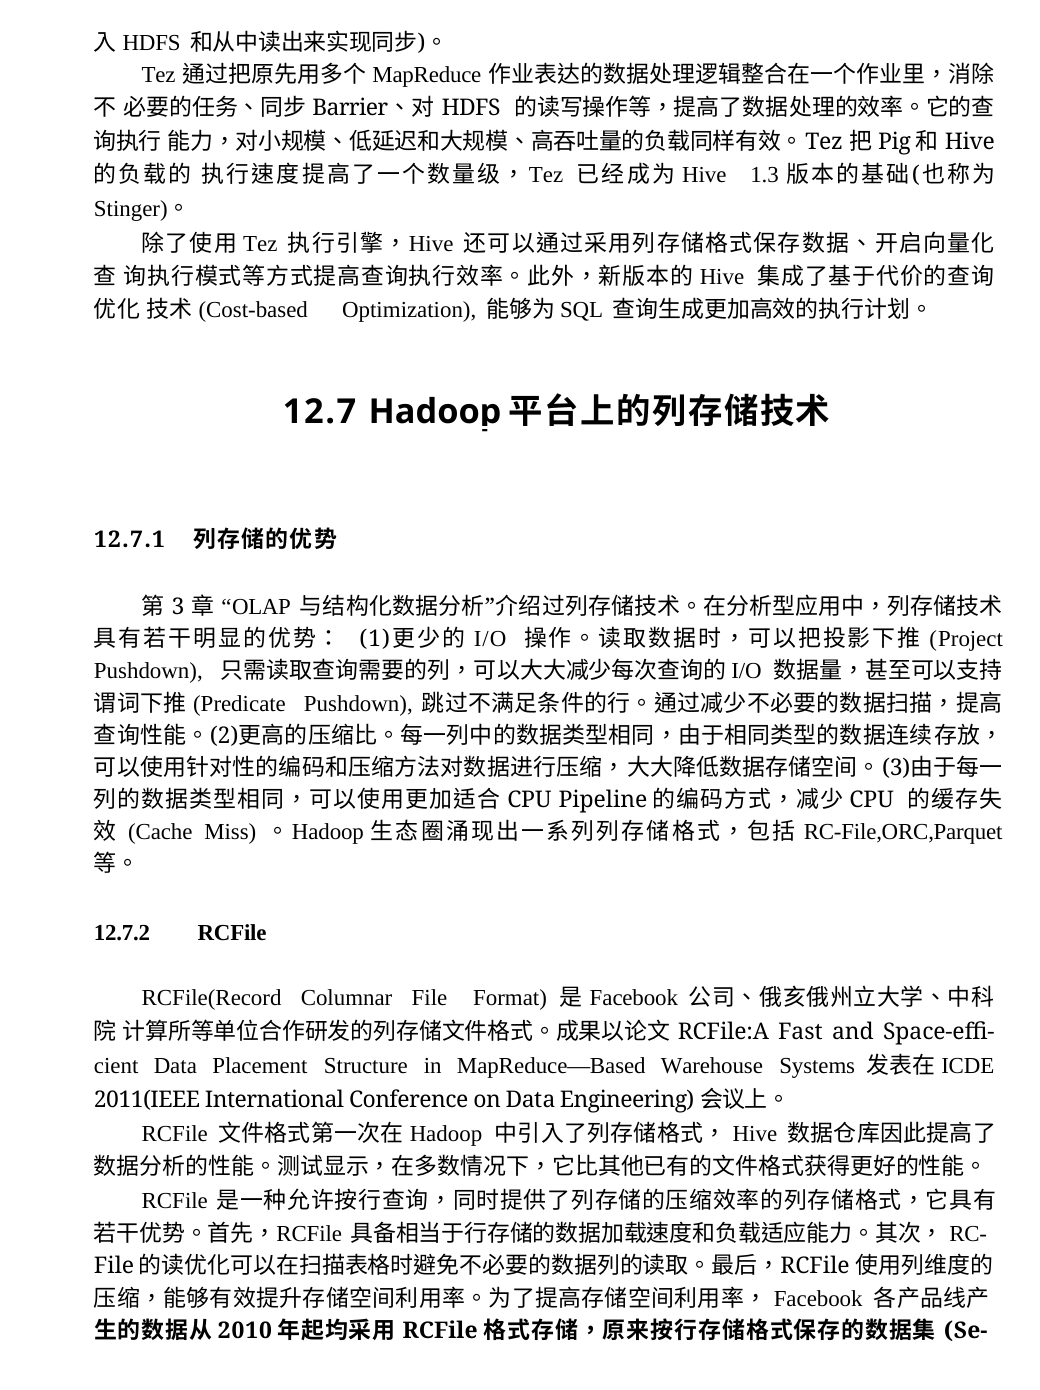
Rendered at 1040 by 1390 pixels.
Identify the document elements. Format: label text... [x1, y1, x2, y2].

text 12.7 Hadoop平台上的列存储技术 [283, 389, 1005, 432]
text 入 HDFS 和从中读出来实现同步)。 [94, 28, 1005, 56]
text 第 3 章 “OLAP 与结构化数据分析”介绍过列存储技术。在分析型应用中，列存储技术 具有若干明显的优势： (1)更少的 I/O 操作。读取数据时，可以把投影下推 (Project Pushdown), 只需读取查询需要的列，可以大大减少每次查询的I/O 数据量，甚至可以支持 谓词下推 (Predicate Pushdown), 跳过不满足条件的行。通过减少不必要的数据扫描，提高 查询性能。(2)更高的压缩比。每一列中的数据类型相同，由于相同类型的数据连续存放， 可以使用针对性的编码和压缩方法对数据进行压缩，大大降低数据存储空间。(3)由于每一 列的数据类型相同，可以使用更加适合CPU Pipeline的编码方式，减少CPU 的缓存失效 (Cache Miss) 。Hadoop生态圈涌现出一系列列存储格式，包括RC-File,ORC,Parquet 等。 [94, 590, 1003, 879]
text 12.7.2 RCFile [94, 924, 1005, 945]
text 12.7.1 列存储的优势 [94, 524, 1005, 553]
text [94, 1314, 989, 1345]
text RCFile 文件格式第一次在 Hadoop 中引入了列存储格式， Hive 数据仓库因此提高了 数据分析的性能。测试显示，在多数情况下，它比其他已有的文件格式获得更好的性能。 [94, 1116, 997, 1181]
text RCFile(Record Columnar File Format) 是 Facebook 公司、俄亥俄州立大学、中科院 计算所等单位合作研发的列存储文件格式。成果以论文 RCFile:A Fast and Space-effi- cient Data Placement Structure in MapReduce—Based Warehouse Systems 发表在 ICDE 2011(IEEE International Conference on Data Engineering) 会议上。 [94, 981, 995, 1114]
text Tez 通过把原先用多个MapReduce 作业表达的数据处理逻辑整合在一个作业里，消除不 必要的任务、同步Barrier、对 HDFS 的读写操作等，提高了数据处理的效率。它的查询执行 能力，对小规模、低延迟和大规模、高吞吐量的负载同样有效。Tez 把 Pig和 Hive的负载的 执行速度提高了一个数量级，Tez 已经成为Hive 1.3版本的基础(也称为Stinger)。 [94, 58, 995, 223]
text RCFile 是一种允许按行查询，同时提供了列存储的压缩效率的列存储格式，它具有 若干优势。首先，RCFile 具备相当于行存储的数据加载速度和负载适应能力。其次， RC- File的读优化可以在扫描表格时避免不必要的数据列的读取。最后，RCFile 使用列维度的 压缩，能够有效提升存储空间利用率。为了提高存储空间利用率， Facebook 各产品线产 [94, 1184, 997, 1313]
text 除了使用Tez 执行引擎，Hive 还可以通过采用列存储格式保存数据、开启向量化查 询执行模式等方式提高查询执行效率。此外，新版本的Hive 集成了基于代价的查询优化 技术 (Cost-based Optimization), 能够为SQL 查询生成更加高效的执行计划。 [94, 226, 995, 324]
